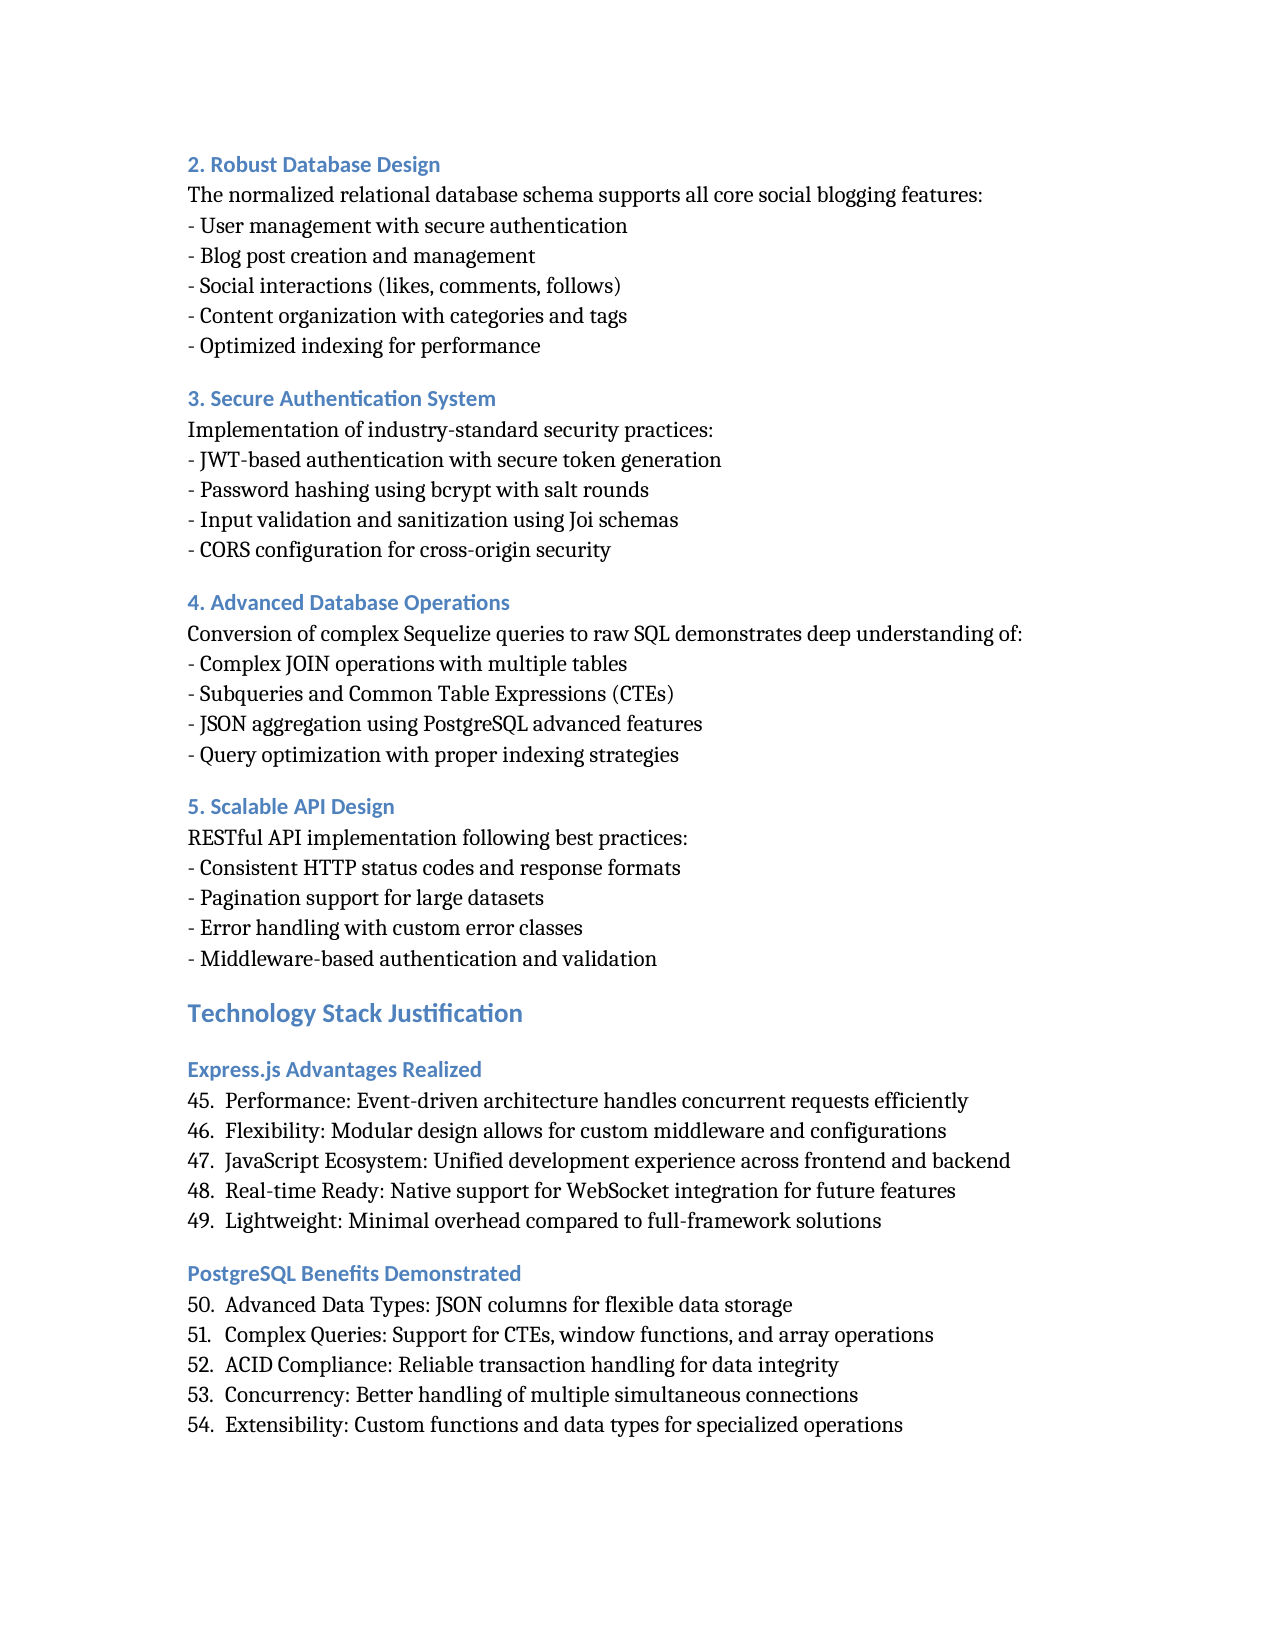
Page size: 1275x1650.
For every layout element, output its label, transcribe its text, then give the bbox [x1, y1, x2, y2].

list Complex Queries: Support for CTEs, window functions, and array operations [187, 1322, 1087, 1348]
subtitle 2. Robust Database Design [187, 150, 1087, 178]
list JavaScript Ecosystem: Unified development experience across frontend and backend [187, 1148, 1087, 1174]
text RESTful API implementation following best practices: - Consistent HTTP status codes and response formats - Pagination support for large datasets - Error handling with custom error classes - Middleware-based authentication and validation [187, 824, 1087, 972]
list Real-time Ready: Native support for WebSocket integration for future features [187, 1178, 1087, 1204]
subtitle 4. Advanced Database Operations [187, 588, 1087, 616]
subtitle PostgreSQL Benefits Demonstrated [187, 1259, 1087, 1287]
subtitle 5. Scalable API Design [187, 792, 1087, 820]
subtitle 3. Secure Authentication System [187, 384, 1087, 412]
list Concurrency: Better handling of multiple simultaneous connections [187, 1382, 1087, 1408]
list Advanced Data Types: JSON columns for flexible data storage [187, 1291, 1087, 1318]
list ACID Compliance: Reliable transaction handling for data integrity [187, 1352, 1087, 1378]
list Flexibility: Modular design allows for custom middleware and configurations [187, 1118, 1087, 1144]
list Performance: Event-driven architecture handles concurrent requests efficiently [187, 1087, 1087, 1114]
text The normalized relational database schema supports all core social blogging features: - User management with secure authentication - Blog post creation and management - Social interactions (likes, comments, follows) - Content organization with categories and tags - Optimized indexing for performance [187, 182, 1087, 359]
list Extensibility: Custom functions and data types for specialized operations [187, 1412, 1087, 1439]
text Conversion of complex Sequelize queries to raw SQL demonstrates deep understanding of: - Complex JOIN operations with multiple tables - Subqueries and Common Table Expressions (CTEs) - JSON aggregation using PostgreSQL advanced features - Query optimization with proper indexing strategies [187, 621, 1087, 768]
subtitle Technology Stack Justification [187, 996, 1087, 1029]
list Lightweight: Minimal overhead compared to full-framework solutions [187, 1208, 1087, 1234]
subtitle Express.js Advantages Realized [187, 1055, 1087, 1083]
text Implementation of industry-standard security practices: - JWT-based authentication with secure token generation - Password hashing using bcrypt with salt rounds - Input validation and sanitization using Joi schemas - CORS configuration for cross-origin security [187, 416, 1087, 564]
